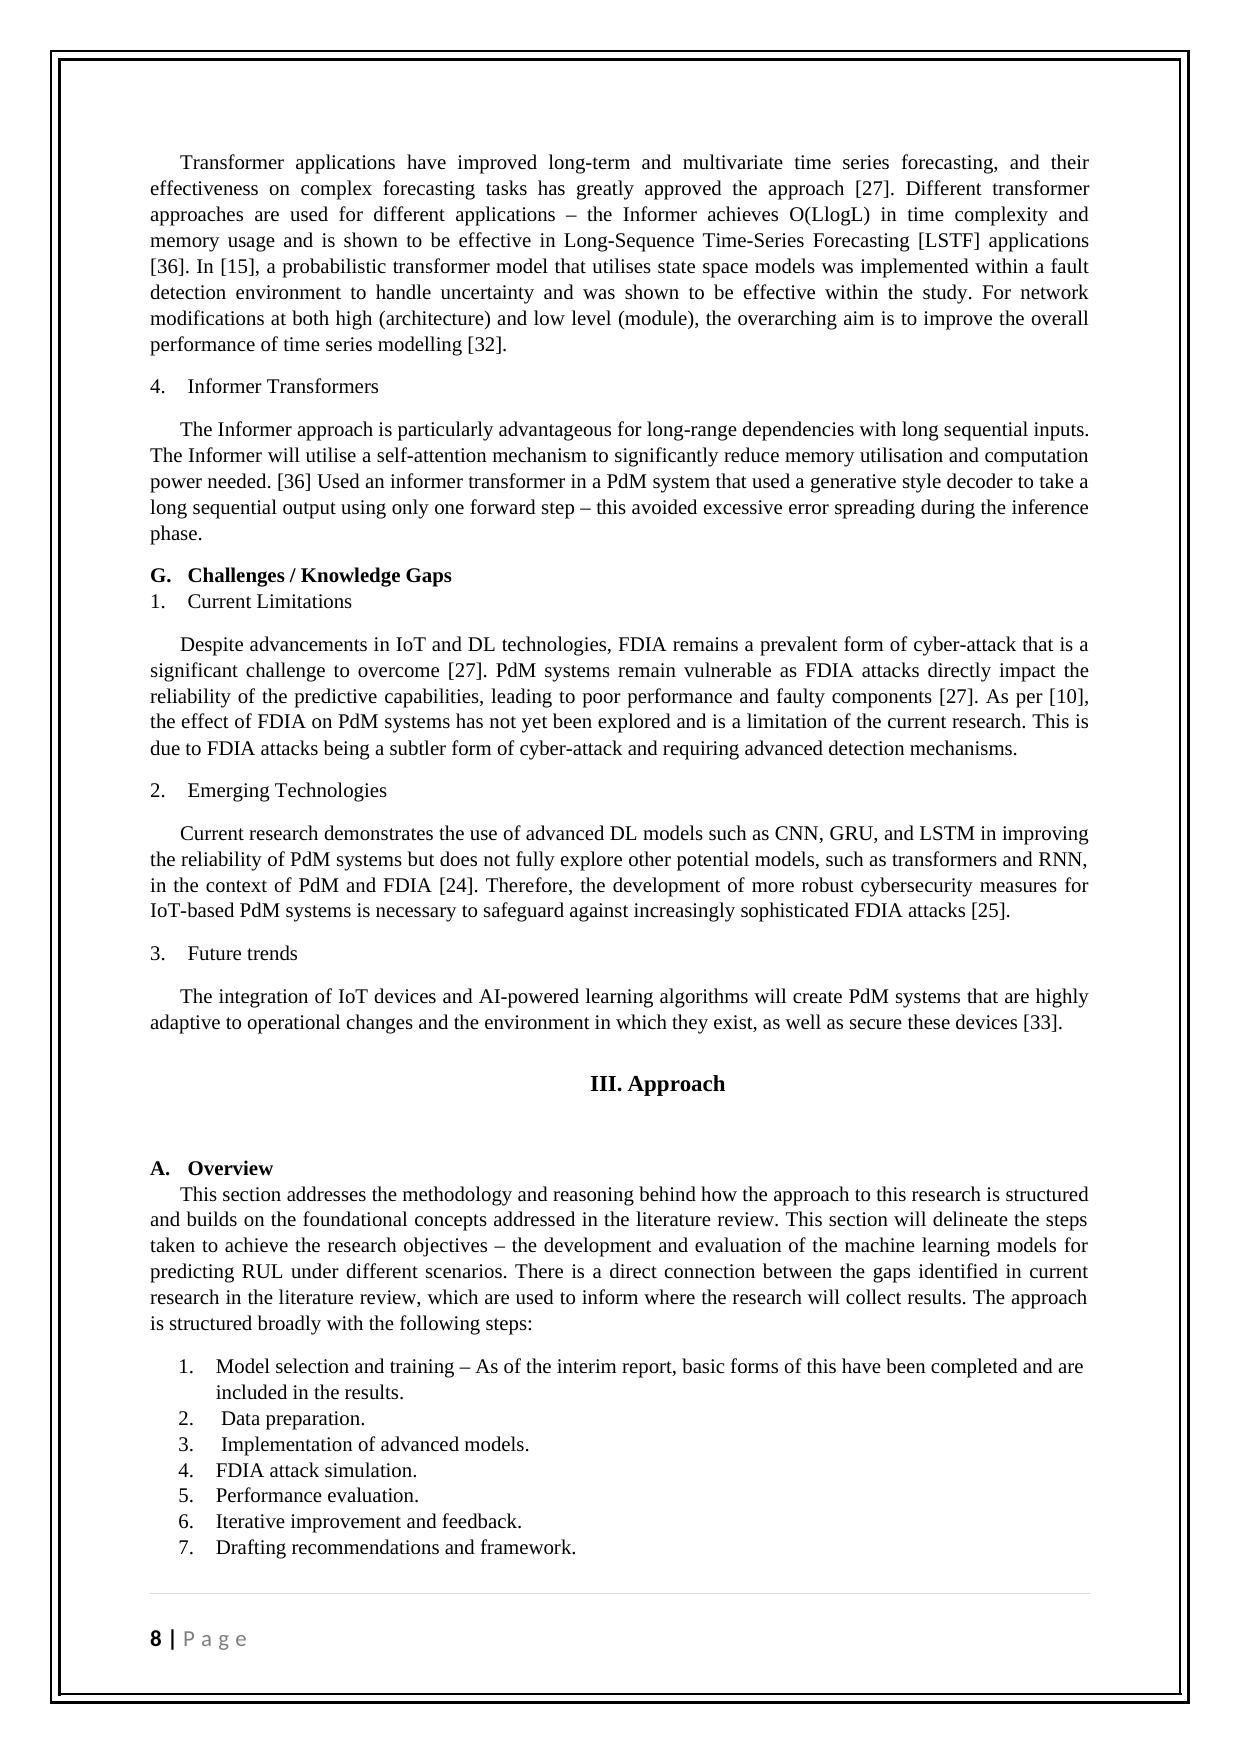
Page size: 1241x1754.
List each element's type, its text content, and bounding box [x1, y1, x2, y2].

list Performance evaluation. [178, 1483, 1090, 1507]
subtitle Challenges / Knowledge Gaps [150, 563, 1090, 587]
text Current research demonstrates the use of advanced DL models such as CNN, GRU, and LSTM in improving the reliability of PdM systems but does not fully explore other potential models, such as transformers and RNN, in the context of PdM and FDIA [24]. Therefore, the development of more robust cybersecurity measures for IoT-based PdM systems is necessary to safeguard against increasingly sophisticated FDIA attacks [25]. [150, 821, 1090, 922]
text The Informer approach is particularly advantageous for long-range dependencies with long sequential inputs. The Informer will utilise a self-attention mechanism to significantly reduce memory utilisation and computation power needed. [36] Used an informer transformer in a PdM system that used a generative style decoder to take a long sequential output using only one forward step – this avoided excessive error spreading during the inference phase. [150, 417, 1090, 544]
text The integration of IoT devices and AI-powered learning algorithms will create PdM systems that are highly adaptive to operational changes and the environment in which they exist, as well as secure these devices [33]. [150, 984, 1090, 1034]
list Model selection and training – As of the interim report, basic forms of this have been completed and are included in the results. [178, 1354, 1090, 1404]
list FDIA attack simulation. [178, 1457, 1090, 1482]
list Informer Transformers [150, 374, 1090, 398]
text Despite advancements in IoT and DL technologies, FDIA remains a prevalent form of cyber-attack that is a significant challenge to overcome [27]. PdM systems remain vulnerable as FDIA attacks directly impact the reliability of the predictive capabilities, leading to poor performance and faulty components [27]. As per [10], the effect of FDIA on PdM systems has not yet been explored and is a limitation of the current research. This is due to FDIA attacks being a subtler form of cyber-attack and requiring advanced detection mechanisms. [150, 632, 1090, 759]
list Current Limitations [150, 589, 1090, 613]
subtitle Overview [150, 1156, 1090, 1179]
list Data preparation. [178, 1406, 1090, 1430]
list Emerging Technologies [150, 778, 1090, 802]
list Drafting recommendations and framework. [178, 1535, 1090, 1559]
text Transformer applications have improved long-term and multivariate time series forecasting, and their effectiveness on complex forecasting tasks has greatly approved the approach [27]. Different transformer approaches are used for different applications – the Informer achieves O(LlogL) in time complexity and memory usage and is shown to be effective in Long-Sequence Time-Series Forecasting [LSTF] applications [36]. In [15], a probabilistic transformer model that utilises state space models was implemented within a fault detection environment to handle uncertainty and was shown to be effective within the study. For network modifications at both high (architecture) and low level (module), the overarching aim is to improve the overall performance of time series modelling [32]. [150, 150, 1090, 356]
text This section addresses the methodology and reasoning behind how the approach to this research is structured and builds on the foundational concepts addressed in the literature review. This section will delineate the steps taken to achieve the research objectives – the development and evaluation of the machine learning models for predicting RUL under different scenarios. There is a direct connection between the gaps identified in current research in the literature review, which are used to inform where the research will collect results. The approach is structured broadly with the following steps: [150, 1181, 1090, 1335]
list Iterative improvement and feedback. [178, 1509, 1090, 1533]
list Future trends [150, 941, 1090, 965]
list Implementation of advanced models. [178, 1432, 1090, 1456]
subtitle Approach [225, 1061, 1090, 1148]
